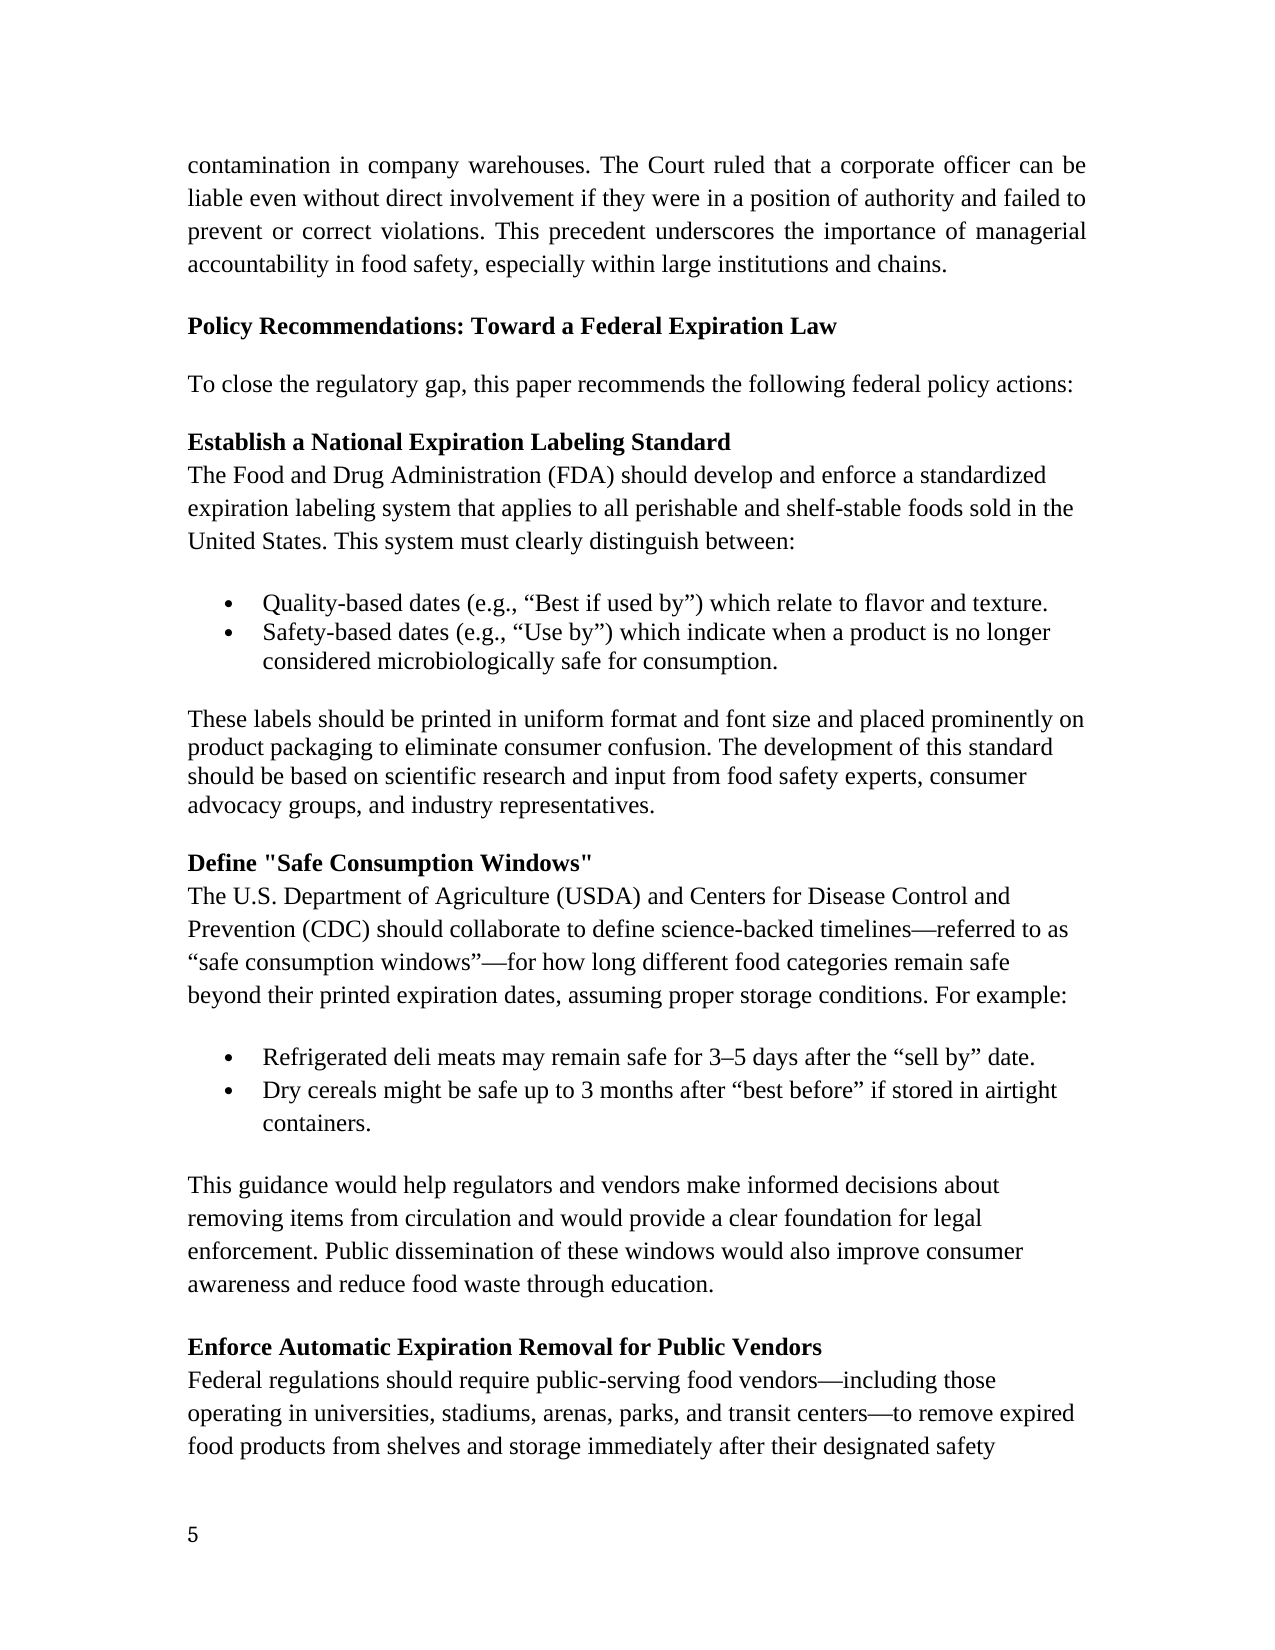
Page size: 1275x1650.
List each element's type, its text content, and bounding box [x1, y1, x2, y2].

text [187, 1332, 1087, 1459]
text To close the regulatory gap, this paper recommends the following federal policy actions: [187, 369, 1087, 398]
list Safety-based dates (e.g., “Use by”) which indicate when a product is no longer considered microbiologically safe for consumption. [225, 617, 1087, 674]
list Quality-based dates (e.g., “Best if used by”) which relate to flavor and texture. [225, 588, 1087, 617]
text This guidance would help regulators and vendors make informed decisions about removing items from circulation and would provide a clear foundation for legal enforcement. Public dissemination of these windows would also improve consumer awareness and reduce food waste through education. [187, 1170, 1087, 1298]
text Define "Safe Consumption Windows" The U.S. Department of Agriculture (USDA) and Centers for Disease Control and Prevention (CDC) should collaborate to define science-backed timelines—referred to as “safe consumption windows”—for how long different food categories remain safe beyond their printed expiration dates, assuming proper storage conditions. For example: [187, 848, 1087, 1009]
list Refrigerated deli meats may remain safe for 3–5 days after the “sell by” date. [225, 1042, 1087, 1071]
list Dry cereals might be safe up to 3 months after “best before” if stored in airtight containers. [225, 1075, 1087, 1137]
text These labels should be printed in uniform format and font size and placed prominently on product packaging to eliminate consumer confusion. The development of this standard should be based on scientific research and input from food safety experts, consumer advocacy groups, and industry representatives. [187, 704, 1087, 819]
text Policy Recommendations: Toward a Federal Expiration Law [187, 311, 1087, 340]
text Establish a National Expiration Labeling Standard The Food and Drug Administration (FDA) should develop and enforce a standardized expiration labeling system that applies to all perishable and shelf-stable foods sold in the United States. This system must clearly distinguish between: [187, 427, 1087, 555]
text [187, 150, 1087, 278]
